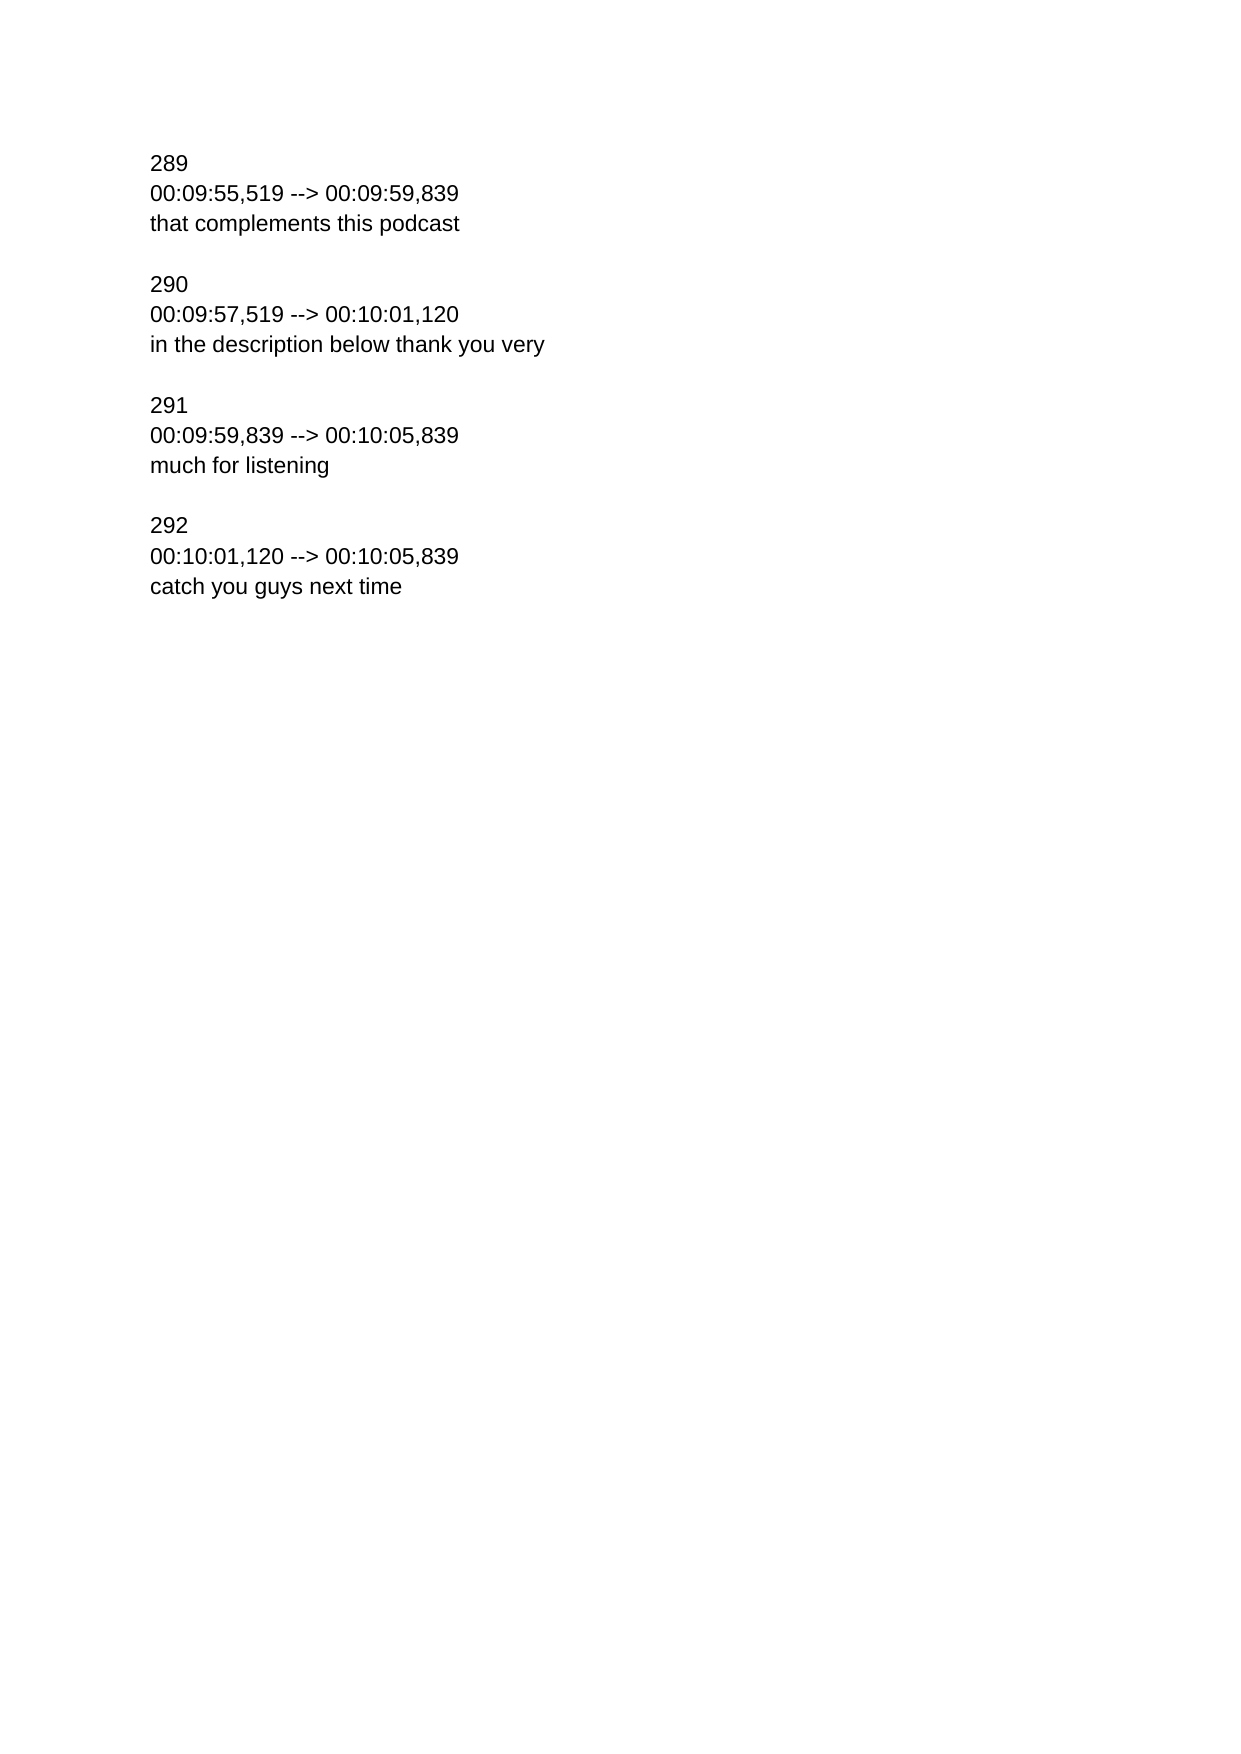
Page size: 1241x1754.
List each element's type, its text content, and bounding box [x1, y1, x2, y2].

text in the description below thank you very [150, 331, 1090, 358]
text 289 [150, 150, 1090, 176]
text 00:09:55,519 --> 00:09:59,839 [150, 180, 1090, 207]
text 290 [150, 271, 1090, 297]
text 291 [150, 392, 1090, 418]
text 00:09:59,839 --> 00:10:05,839 [150, 422, 1090, 448]
text catch you guys next time [150, 573, 1090, 599]
text much for listening [150, 452, 1090, 478]
text 00:10:01,120 --> 00:10:05,839 [150, 543, 1090, 569]
text 292 [150, 512, 1090, 539]
text 00:09:57,519 --> 00:10:01,120 [150, 301, 1090, 327]
text that complements this podcast [150, 210, 1090, 237]
